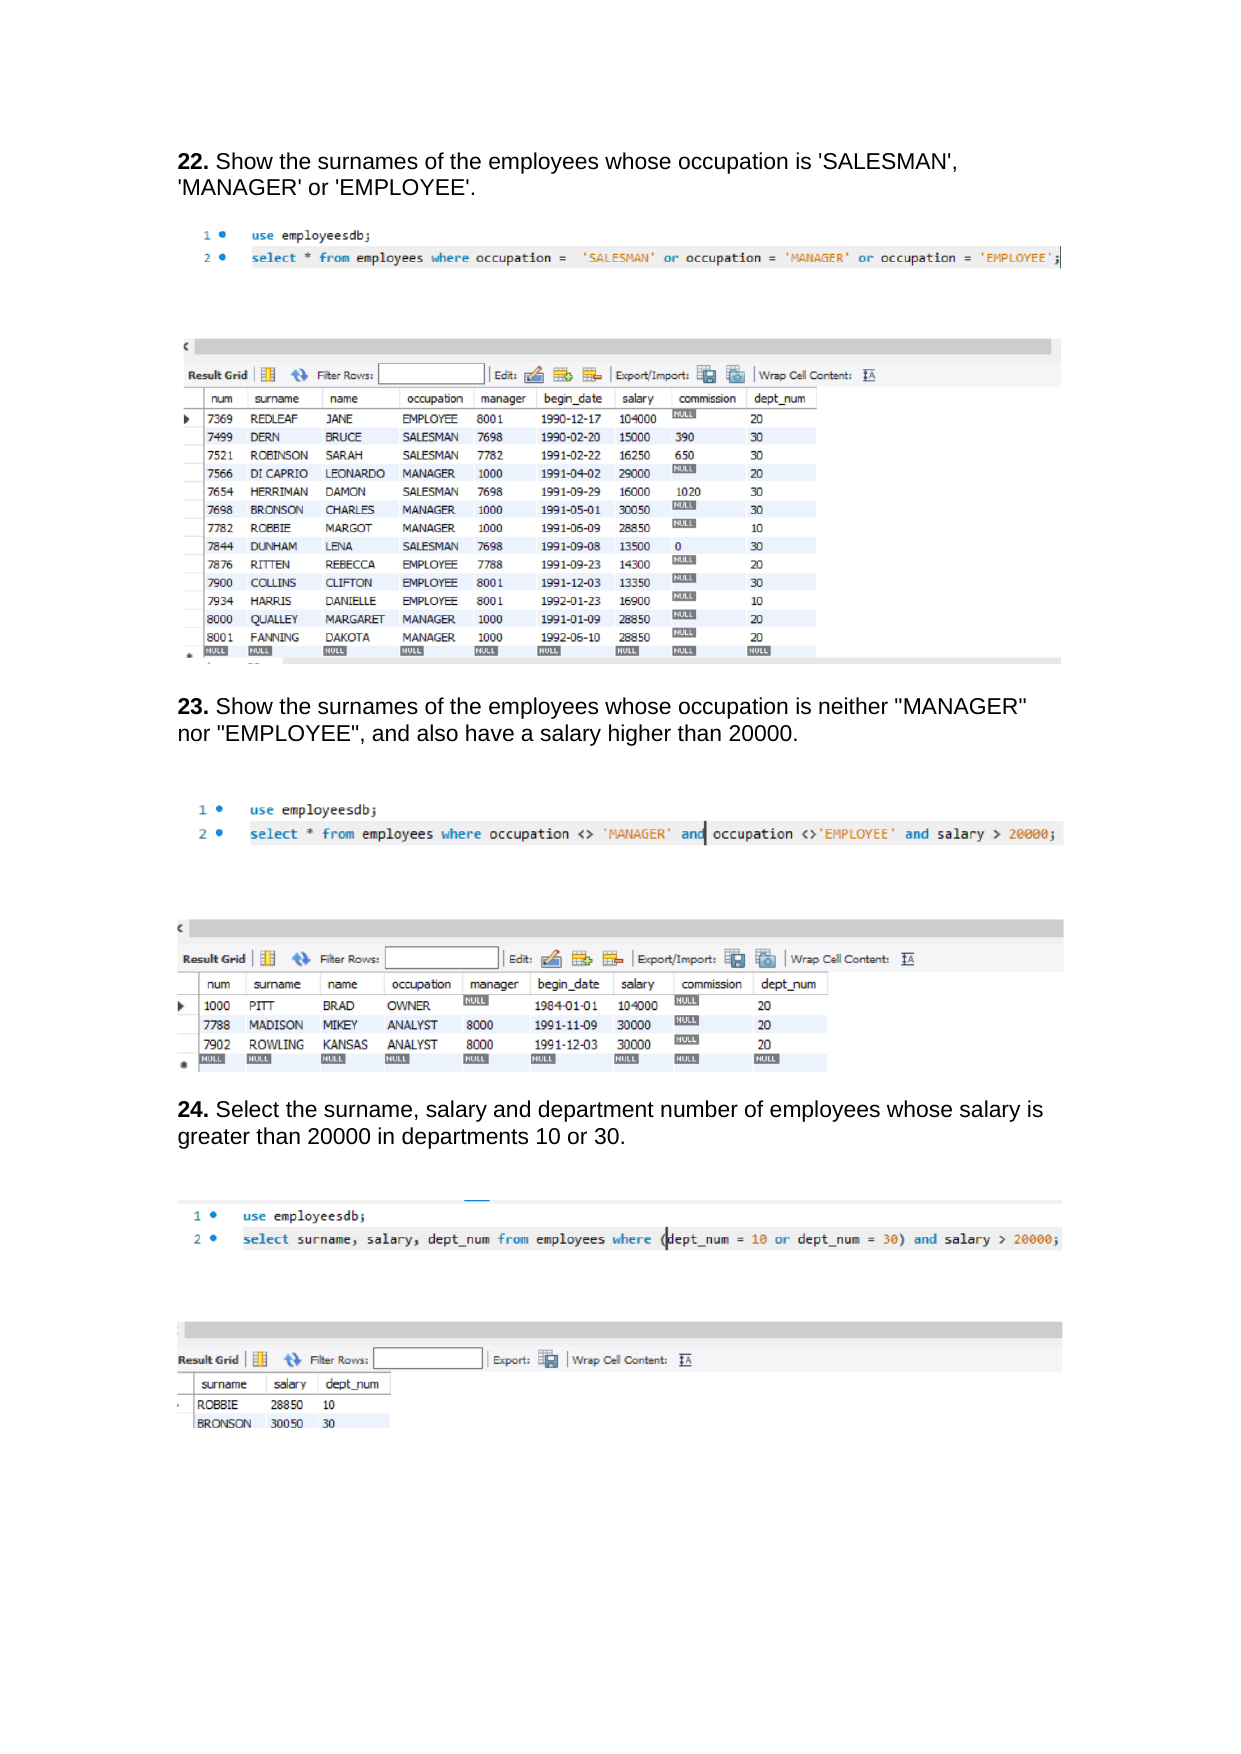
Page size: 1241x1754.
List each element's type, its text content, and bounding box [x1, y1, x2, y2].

text 24. Select the surname, salary and department number of employees whose salary is greater than 20000 in departments 10 or 30. [177, 1096, 1063, 1149]
text 22. Show the surnames of the employees whose occupation is 'SALESMAN', 'MANAGER' or 'EMPLOYEE'. [177, 148, 1063, 200]
picture [183, 225, 1061, 664]
picture [177, 1200, 1063, 1428]
picture [177, 797, 1064, 1072]
text 23. Show the surnames of the employees whose occupation is neither "MANAGER" nor "EMPLOYEE", and also have a salary higher than 20000. [177, 693, 1063, 746]
